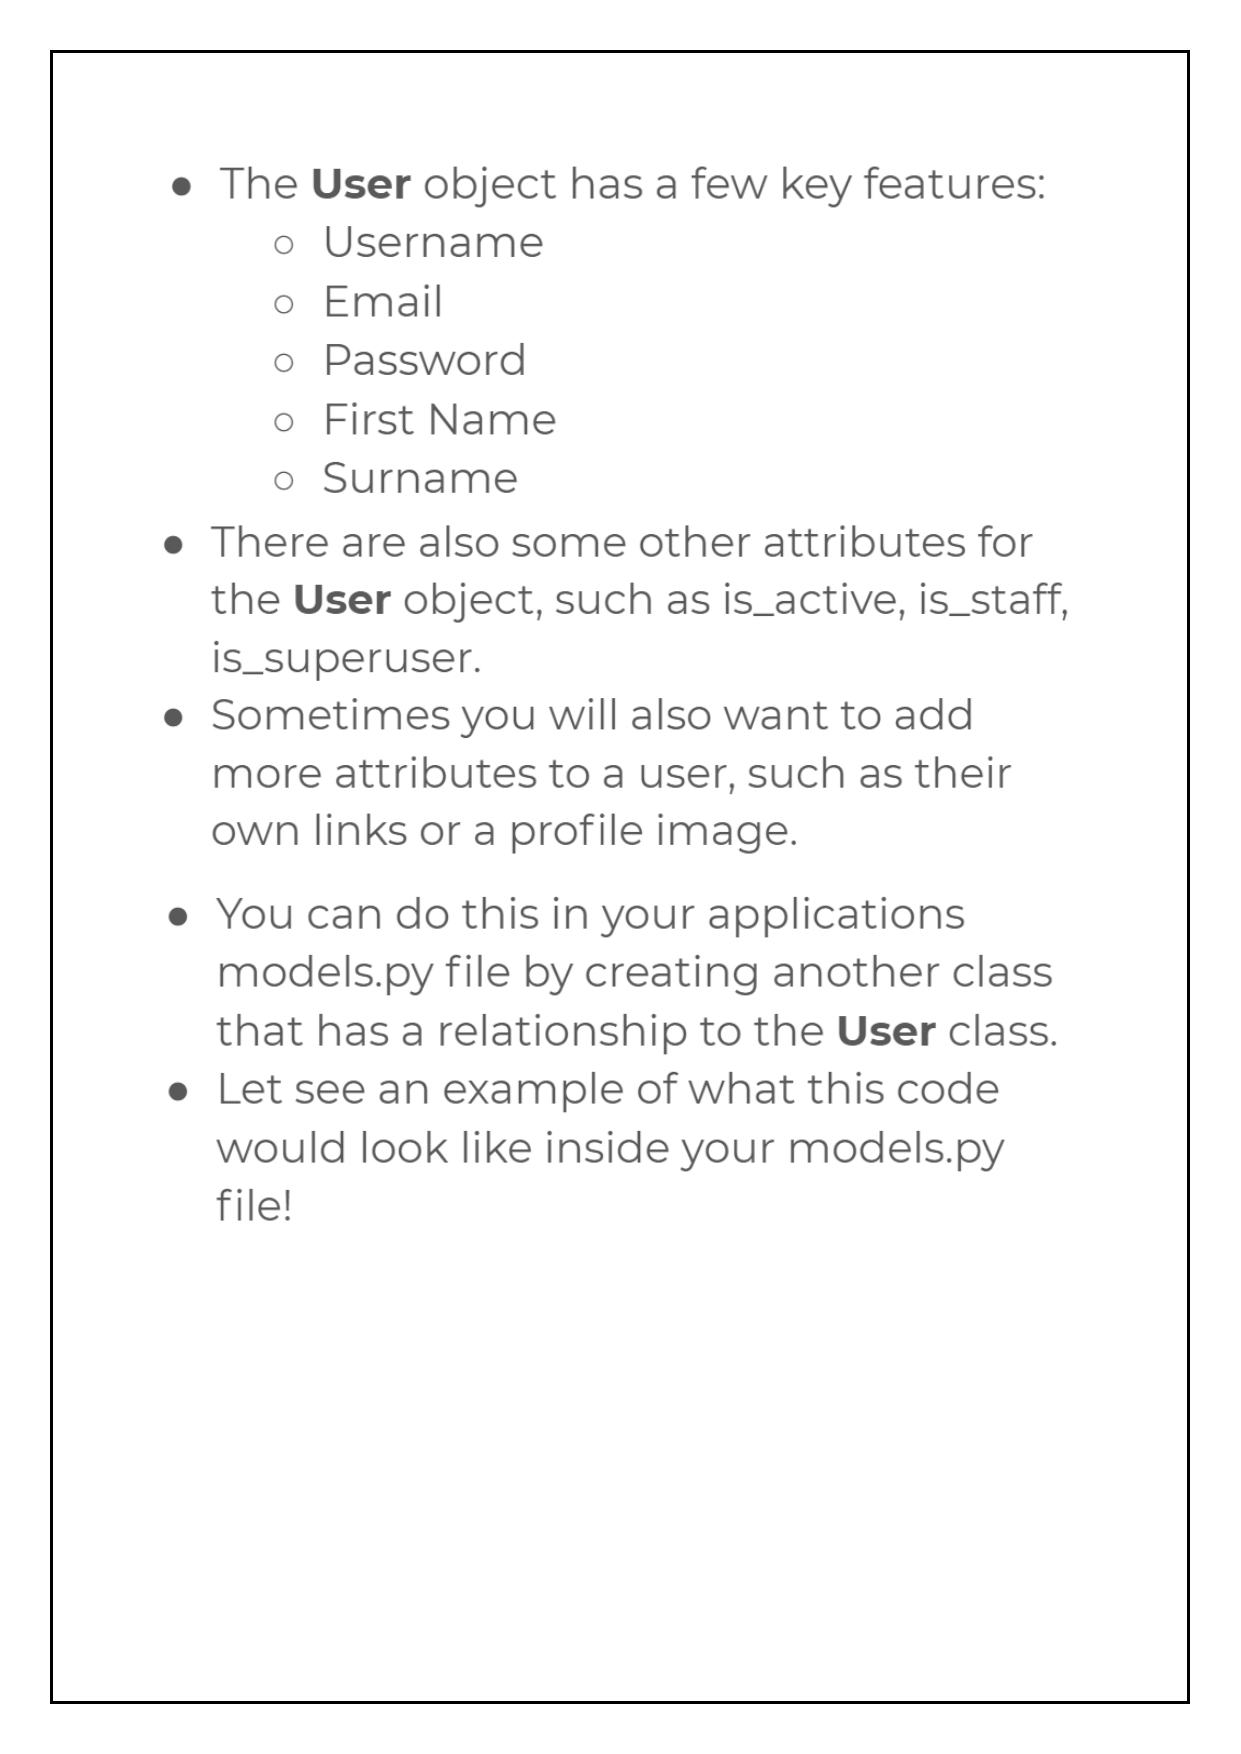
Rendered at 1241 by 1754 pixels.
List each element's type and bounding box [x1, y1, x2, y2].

picture [150, 150, 1091, 505]
picture [150, 875, 1091, 1237]
picture [150, 507, 1091, 873]
